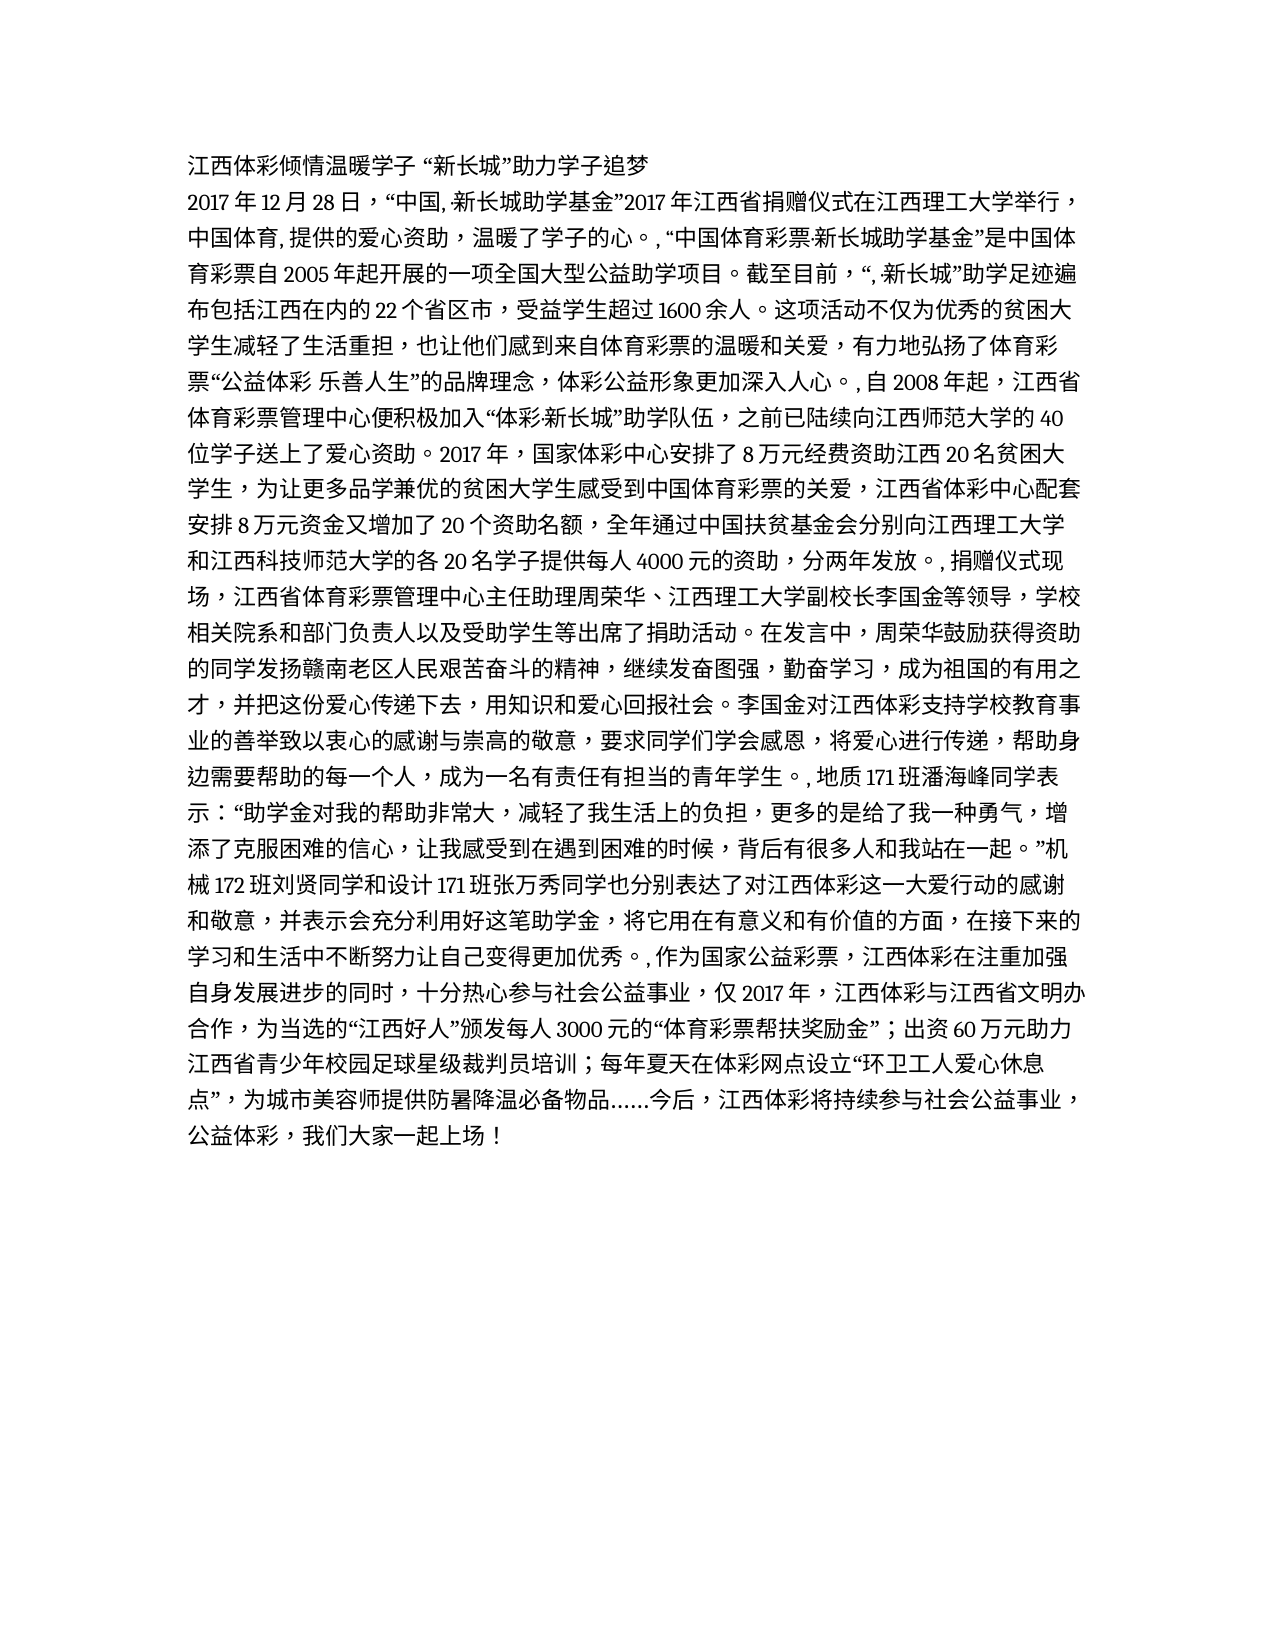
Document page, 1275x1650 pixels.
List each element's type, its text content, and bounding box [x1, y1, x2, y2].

text 江西体彩倾情温暖学子 “新长城”助力学子追梦 2017年12月28日，“中国, ·新长城助学基金”2017年江西省捐赠仪式在江西理工大学举行，中国体育, 提供的爱心资助，温暖了学子的心。, “中国体育彩票·新长城助学基金”是中国体育彩票自2005年起开展的一项全国大型公益助学项目。截至目前，“, ·新长城”助学足迹遍布包括江西在内的22个省区市，受益学生超过1600余人。这项活动不仅为优秀的贫困大学生减轻了生活重担，也让他们感到来自体育彩票的温暖和关爱，有力地弘扬了体育彩票“公益体彩 乐善人生”的品牌理念，体彩公益形象更加深入人心。, 自2008年起，江西省体育彩票管理中心便积极加入“体彩·新长城”助学队伍，之前已陆续向江西师范大学的40位学子送上了爱心资助。2017年，国家体彩中心安排了8万元经费资助江西20名贫困大学生，为让更多品学兼优的贫困大学生感受到中国体育彩票的关爱，江西省体彩中心配套安排8万元资金又增加了20个资助名额，全年通过中国扶贫基金会分别向江西理工大学和江西科技师范大学的各20名学子提供每人4000元的资助，分两年发放。, 捐赠仪式现场，江西省体育彩票管理中心主任助理周荣华、江西理工大学副校长李国金等领导，学校相关院系和部门负责人以及受助学生等出席了捐助活动。在发言中，周荣华鼓励获得资助的同学发扬赣南老区人民艰苦奋斗的精神，继续发奋图强，勤奋学习，成为祖国的有用之才，并把这份爱心传递下去，用知识和爱心回报社会。李国金对江西体彩支持学校教育事业的善举致以衷心的感谢与崇高的敬意，要求同学们学会感恩，将爱心进行传递，帮助身边需要帮助的每一个人，成为一名有责任有担当的青年学生。, 地质171班潘海峰同学表示：“助学金对我的帮助非常大，减轻了我生活上的负担，更多的是给了我一种勇气，增添了克服困难的信心，让我感受到在遇到困难的时候，背后有很多人和我站在一起。”机械172班刘贤同学和设计171班张万秀同学也分别表达了对江西体彩这一大爱行动的感谢和敬意，并表示会充分利用好这笔助学金，将它用在有意义和有价值的方面，在接下来的学习和生活中不断努力让自己变得更加优秀。, 作为国家公益彩票，江西体彩在注重加强自身发展进步的同时，十分热心参与社会公益事业，仅2017年，江西体彩与江西省文明办合作，为当选的“江西好人”颁发每人3000元的“体育彩票帮扶奖励金”；出资60万元助力江西省青少年校园足球星级裁判员培训；每年夏天在体彩网点设立“环卫工人爱心休息点”，为城市美容师提供防暑降温必备物品……今后，江西体彩将持续参与社会公益事业，公益体彩，我们大家一起上场！ [187, 150, 1087, 1152]
